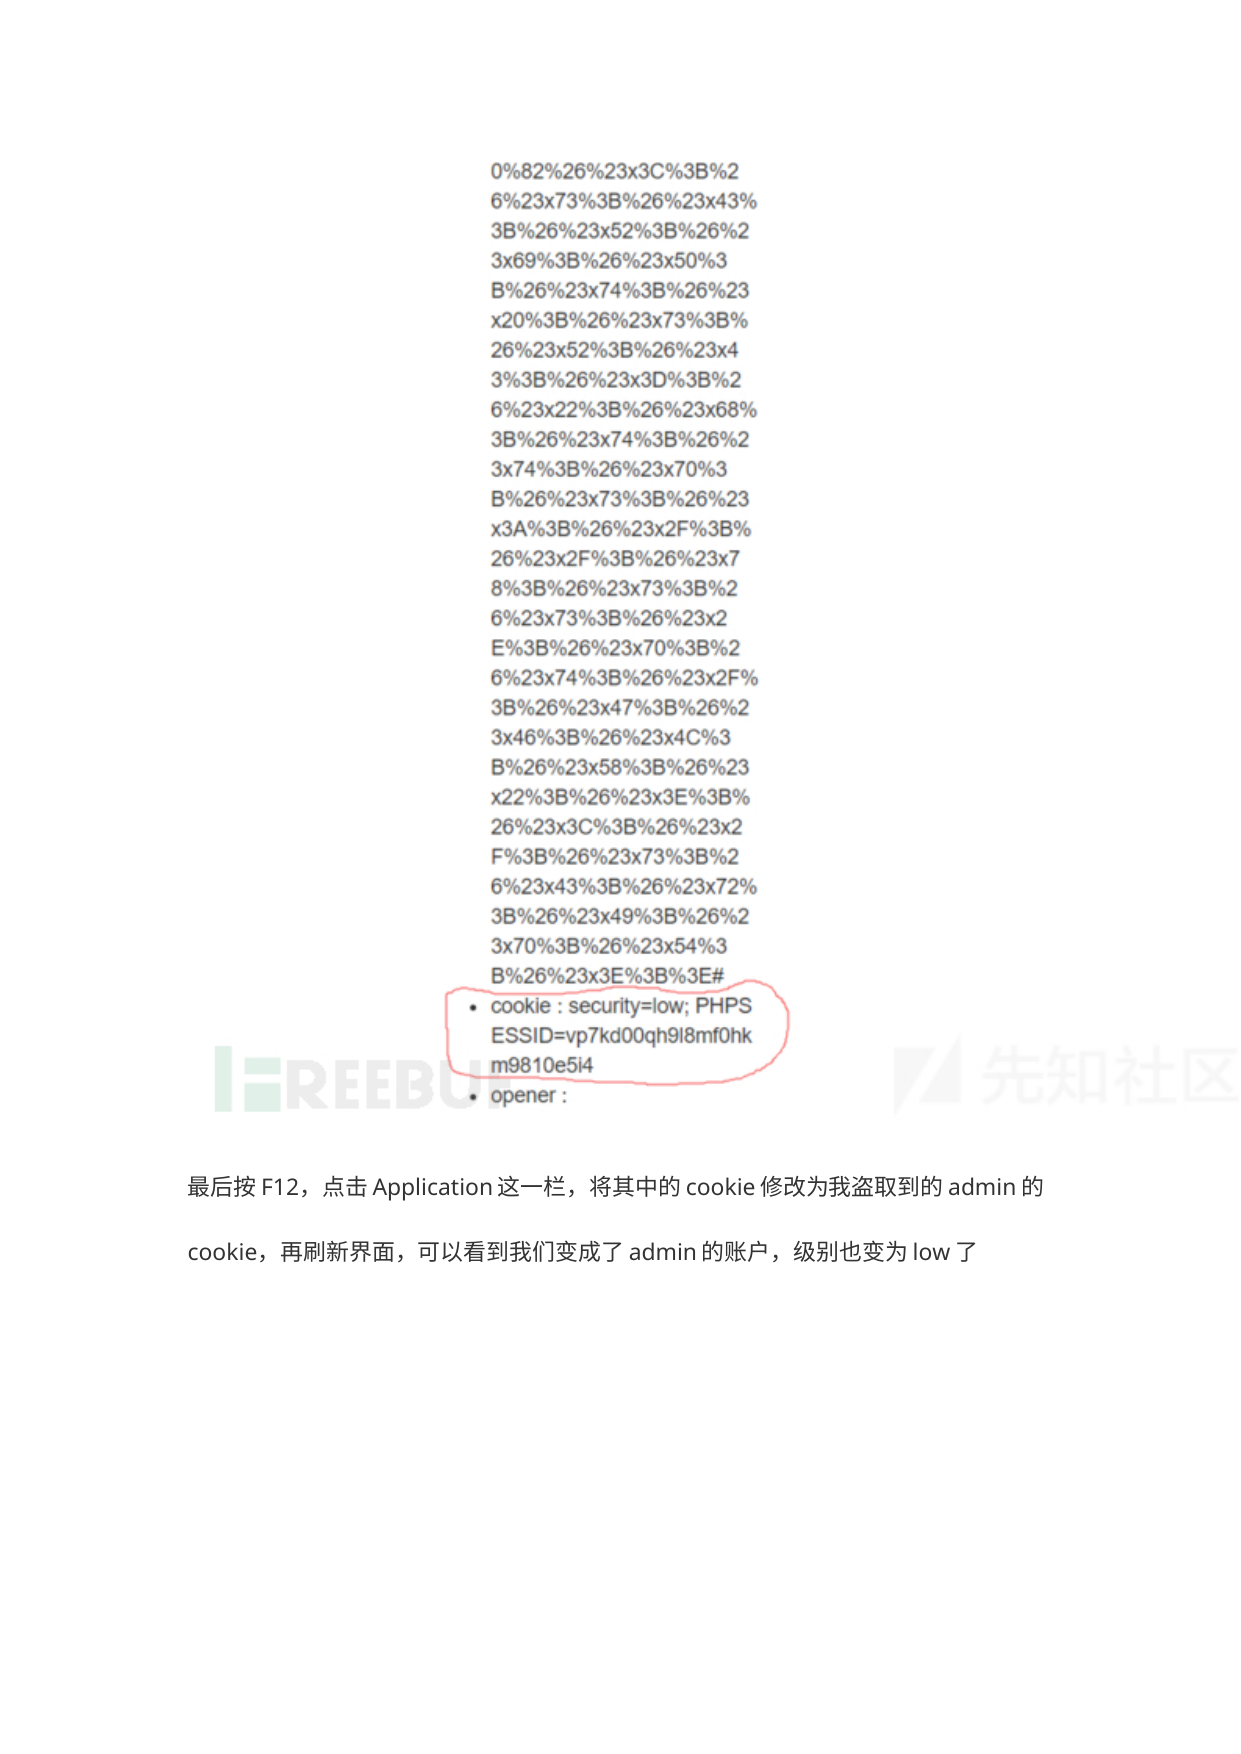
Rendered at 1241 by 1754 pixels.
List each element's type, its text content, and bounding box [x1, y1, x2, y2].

text 最后按F12，点击Application这一栏，将其中的cookie修改为我盗取到的admin的cookie，再刷新界面，可以看到我们变成了admin的账户，级别也变为low了 [187, 1153, 1053, 1283]
picture [187, 162, 1241, 1123]
